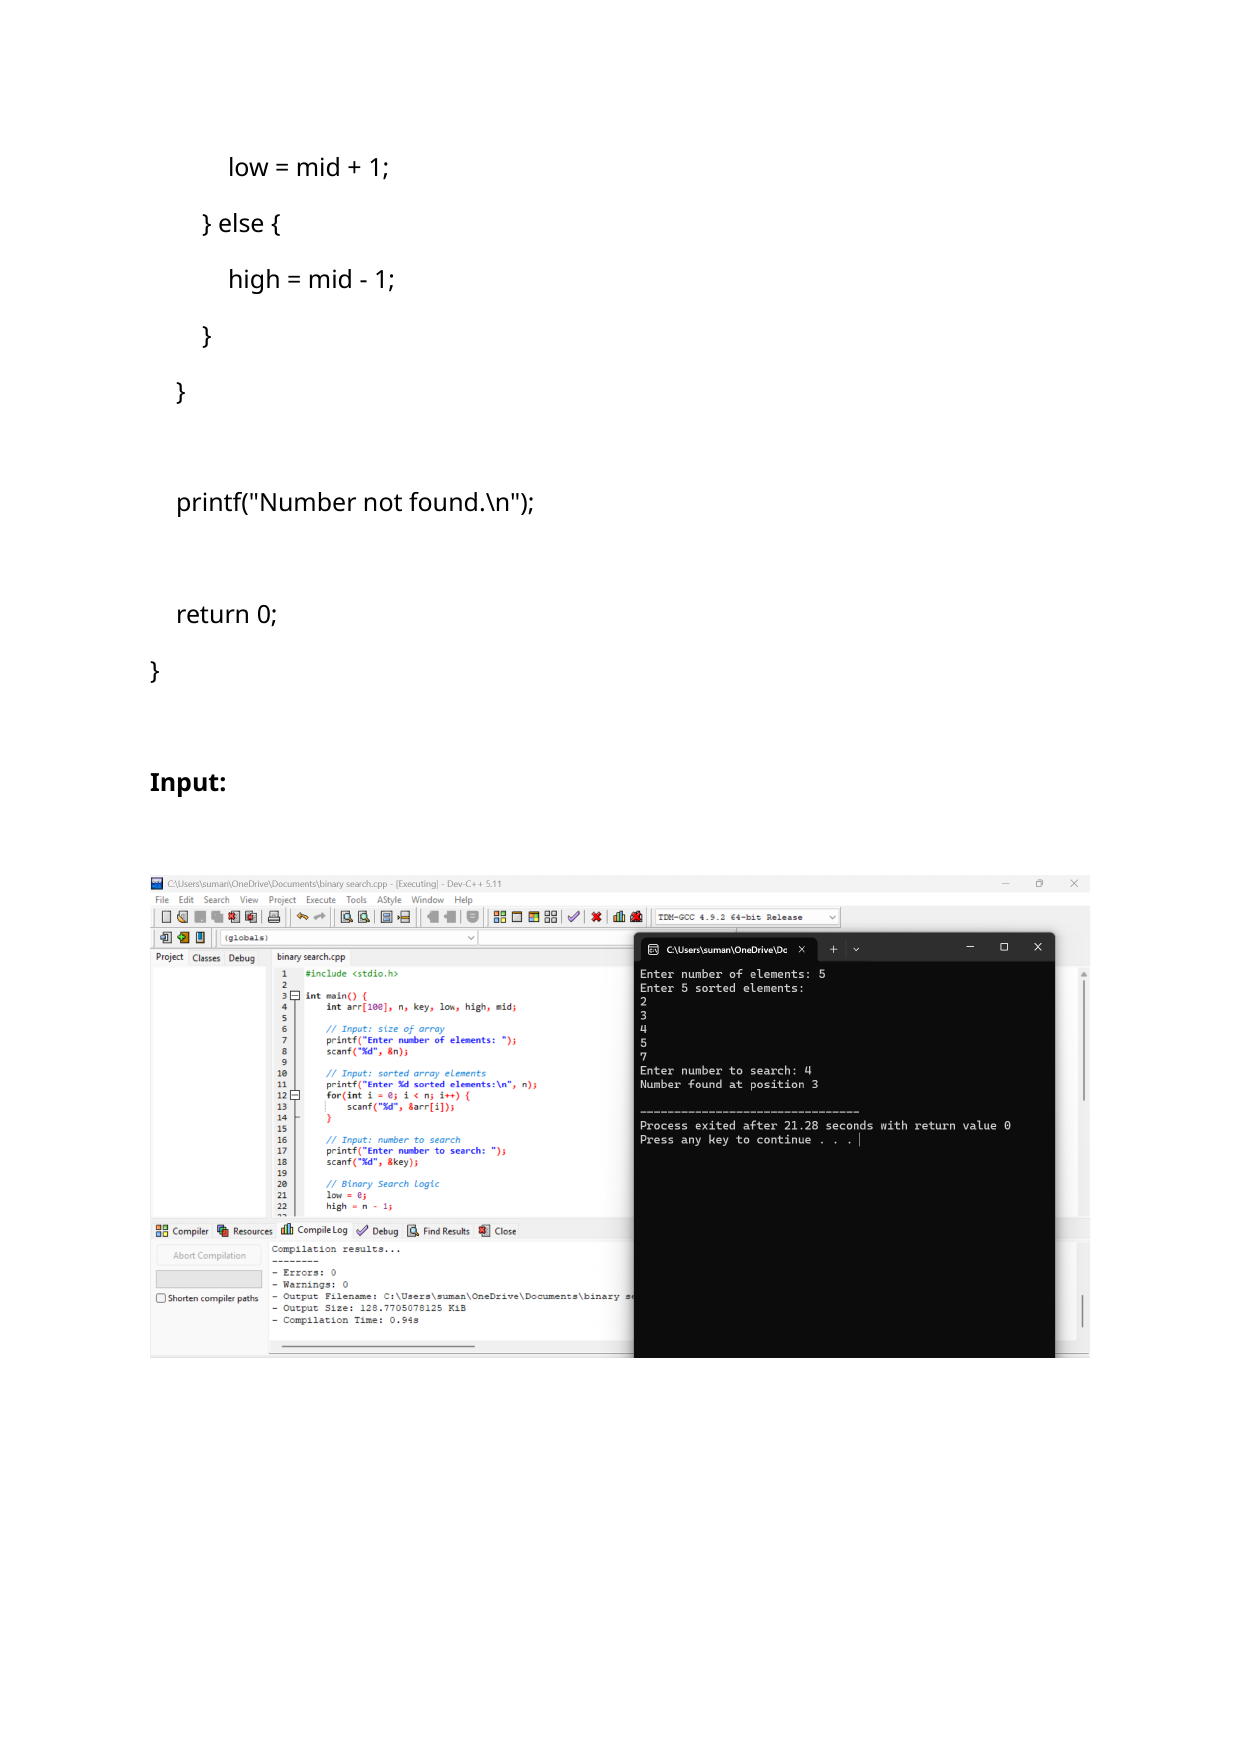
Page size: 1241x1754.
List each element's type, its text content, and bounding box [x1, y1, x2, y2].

text low = mid + 1; [150, 150, 1090, 184]
text } [150, 373, 1090, 407]
text high = mid - 1; [150, 262, 1090, 296]
text } [150, 317, 1090, 352]
picture [150, 875, 1091, 1358]
text Input: [150, 764, 1090, 798]
text } else { [150, 206, 1090, 240]
text printf("Number not found.\n"); [150, 485, 1090, 519]
text return 0; [150, 597, 1090, 631]
text } [150, 652, 1090, 687]
